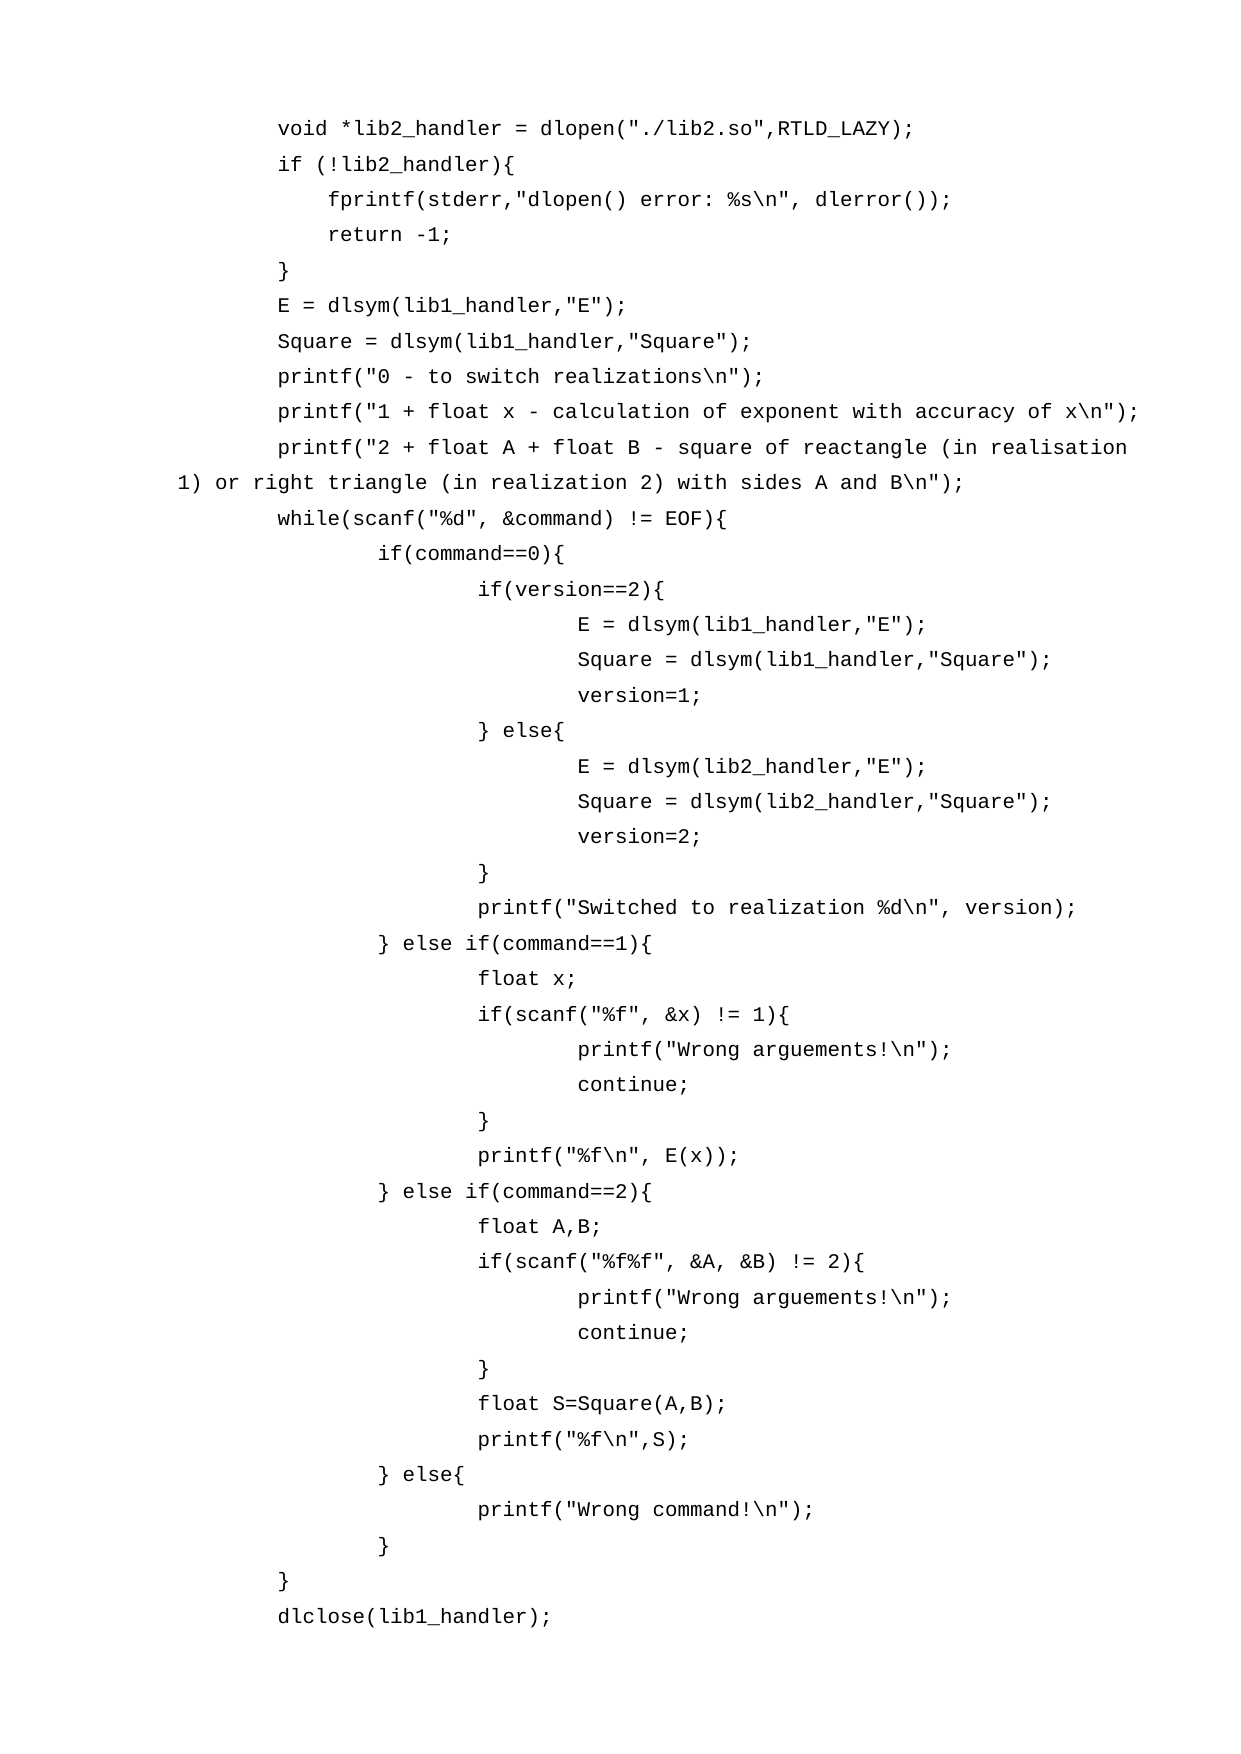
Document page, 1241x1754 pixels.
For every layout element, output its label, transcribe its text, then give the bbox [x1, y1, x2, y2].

text float x; [177, 968, 1152, 992]
text printf("Wrong arguements!\n"); [177, 1039, 1152, 1063]
text if(scanf("%f%f", &A, &B) != 2){ [177, 1251, 1152, 1275]
text Square = dlsym(lib1_handler,"Square"); [177, 331, 1152, 354]
text if(version==2){ [177, 578, 1152, 602]
text if (!lib2_handler){ [177, 153, 1152, 177]
text Square = dlsym(lib2_handler,"Square"); [177, 791, 1152, 815]
text } [177, 1535, 1152, 1558]
text } else{ [177, 1464, 1152, 1488]
text void *lib2_handler = dlopen("./lib2.so",RTLD_LAZY); [177, 118, 1152, 142]
text } [177, 260, 1152, 283]
text dlclose(lib1_handler); [177, 1606, 1152, 1629]
text } else if(command==2){ [177, 1181, 1152, 1204]
text } [177, 862, 1152, 886]
text printf("%f\n", E(x)); [177, 1145, 1152, 1169]
text while(scanf("%d", &command) != EOF){ [177, 508, 1152, 531]
text printf("%f\n",S); [177, 1428, 1152, 1452]
text printf("2 + float A + float B - square of reactangle (in realisation 1) or right triangle (in realization 2) with sides A and B\n"); [177, 437, 1152, 496]
text version=1; [177, 685, 1152, 708]
text float A,B; [177, 1216, 1152, 1240]
text printf("Switched to realization %d\n", version); [177, 897, 1152, 921]
text } else if(command==1){ [177, 933, 1152, 956]
text if(scanf("%f", &x) != 1){ [177, 1003, 1152, 1027]
text printf("0 - to switch realizations\n"); [177, 366, 1152, 390]
text if(command==0){ [177, 543, 1152, 567]
text return -1; [177, 224, 1152, 248]
text version=2; [177, 826, 1152, 850]
text E = dlsym(lib1_handler,"E"); [177, 295, 1152, 319]
text float S=Square(A,B); [177, 1393, 1152, 1417]
text printf("1 + float x - calculation of exponent with accuracy of x\n"); [177, 401, 1152, 425]
text continue; [177, 1322, 1152, 1346]
text Square = dlsym(lib1_handler,"Square"); [177, 649, 1152, 673]
text } [177, 1358, 1152, 1381]
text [177, 189, 1152, 213]
text } else{ [177, 720, 1152, 744]
text printf("Wrong arguements!\n"); [177, 1287, 1152, 1311]
text E = dlsym(lib2_handler,"E"); [177, 756, 1152, 779]
text } [177, 1570, 1152, 1594]
text printf("Wrong command!\n"); [177, 1499, 1152, 1523]
text E = dlsym(lib1_handler,"E"); [177, 614, 1152, 638]
text } [177, 1110, 1152, 1133]
text continue; [177, 1074, 1152, 1098]
